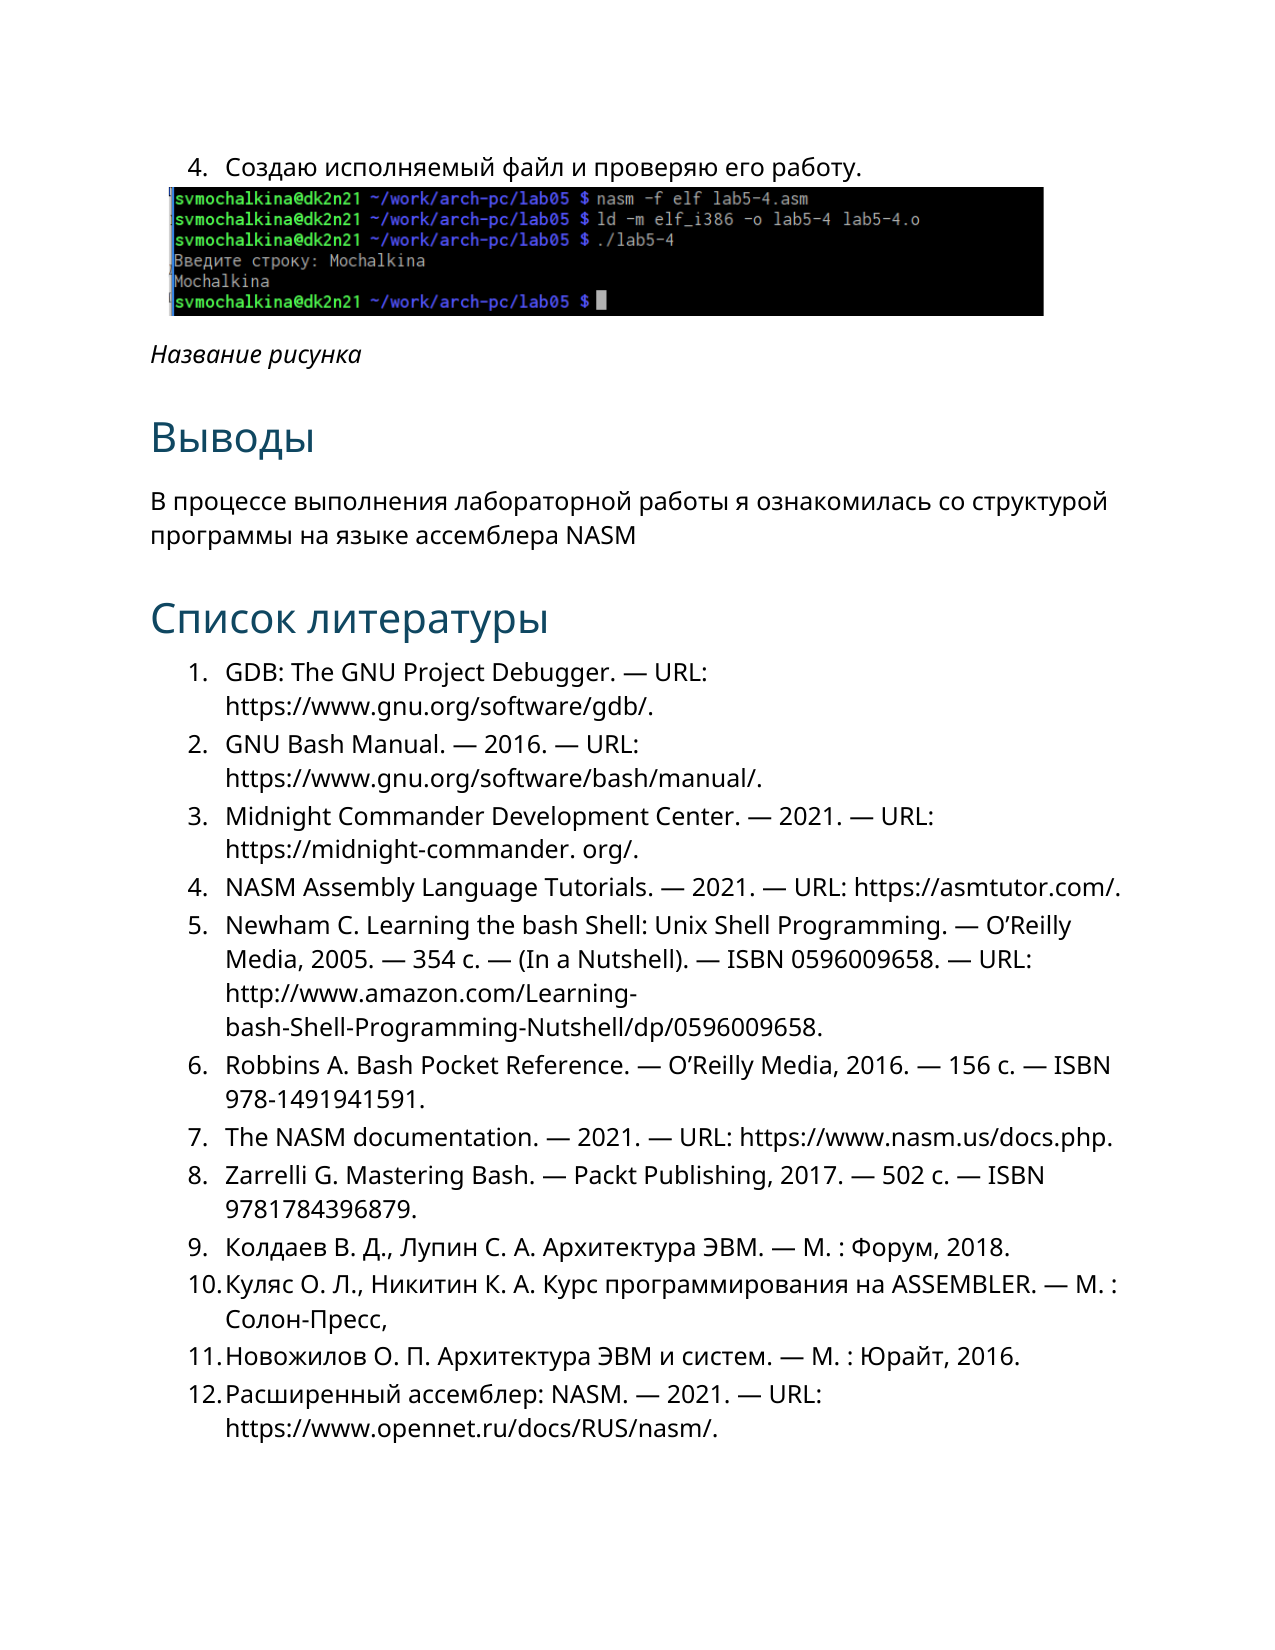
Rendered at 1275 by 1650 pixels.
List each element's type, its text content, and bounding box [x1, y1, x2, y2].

list GDB: The GNU Project Debugger. — URL: https://www.gnu.org/software/gdb/. [187, 654, 1125, 722]
list Создаю исполняемый файл и проверяю его работу. [187, 150, 1125, 184]
list GNU Bash Manual. — 2016. — URL: https://www.gnu.org/software/bash/manual/. [187, 726, 1125, 794]
subtitle Выводы [150, 408, 1125, 465]
list NASM Assembly Language Tutorials. — 2021. — URL: https://asmtutor.com/. [187, 870, 1125, 904]
list Новожилов О. П. Архитектура ЭВМ и систем. — М. : Юрайт, 2016. [187, 1339, 1125, 1373]
list Robbins A. Bash Pocket Reference. — O’Reilly Media, 2016. — 156 с. — ISBN 978-1491941591. [187, 1048, 1125, 1116]
list The NASM documentation. — 2021. — URL: https://www.nasm.us/docs.php. [187, 1120, 1125, 1154]
list Midnight Commander Development Center. — 2021. — URL: https://midnight-commander. org/. [187, 798, 1125, 866]
list Newham C. Learning the bash Shell: Unix Shell Programming. — O’Reilly Media, 2005. — 354 с. — (In a Nutshell). — ISBN 0596009658. — URL: http://www.amazon.com/Learning- bash-Shell-Programming-Nutshell/dp/0596009658. [187, 908, 1125, 1044]
list Колдаев В. Д., Лупин С. А. Архитектура ЭВМ. — М. : Форум, 2018. [187, 1229, 1125, 1263]
list Куляс О. Л., Никитин К. А. Курс программирования на ASSEMBLER. — М. : Солон-Пресс, [187, 1267, 1125, 1335]
list Расширенный ассемблер: NASM. — 2021. — URL: https://www.opennet.ru/docs/RUS/nasm/. [187, 1377, 1125, 1445]
subtitle Список литературы [150, 589, 1125, 646]
text В процессе выполнения лабораторной работы я ознакомилась со структурой программы на языке ассемблера NASM [150, 484, 1125, 552]
text Название рисунка [150, 337, 1125, 371]
picture [168, 187, 1044, 316]
list Zarrelli G. Mastering Bash. — Packt Publishing, 2017. — 502 с. — ISBN 9781784396879. [187, 1157, 1125, 1226]
